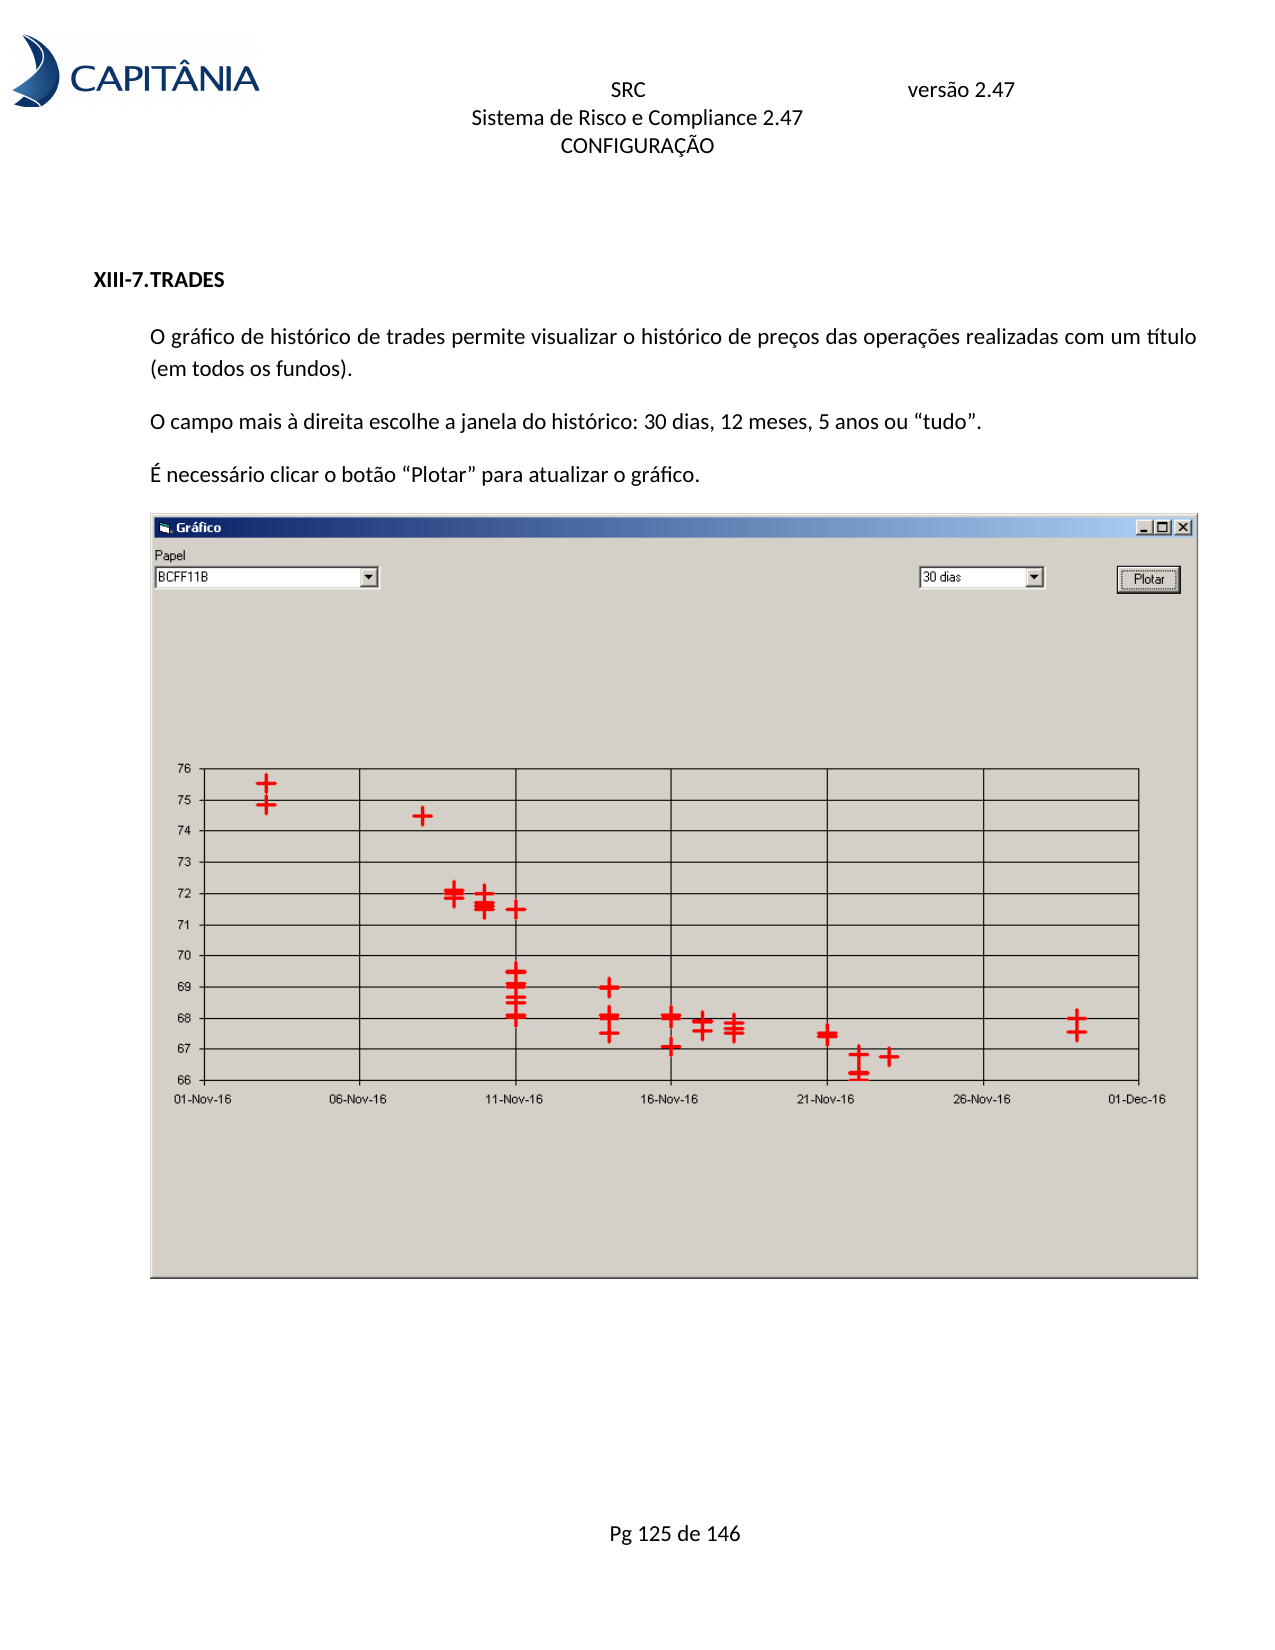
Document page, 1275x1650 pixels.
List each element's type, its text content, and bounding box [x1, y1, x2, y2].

subtitle TRADES [94, 265, 1200, 293]
text O gráfico de histórico de trades permite visualizar o histórico de preços das operações realizadas com um título (em todos os fundos). [150, 322, 1200, 382]
picture [12, 34, 260, 107]
text O campo mais à direita escolhe a janela do histórico: 30 dias, 12 meses, 5 anos ou “tudo”. [150, 407, 1200, 436]
text É necessário clicar o botão “Plotar” para atualizar o gráfico. [150, 461, 1200, 488]
picture [150, 513, 1199, 1279]
